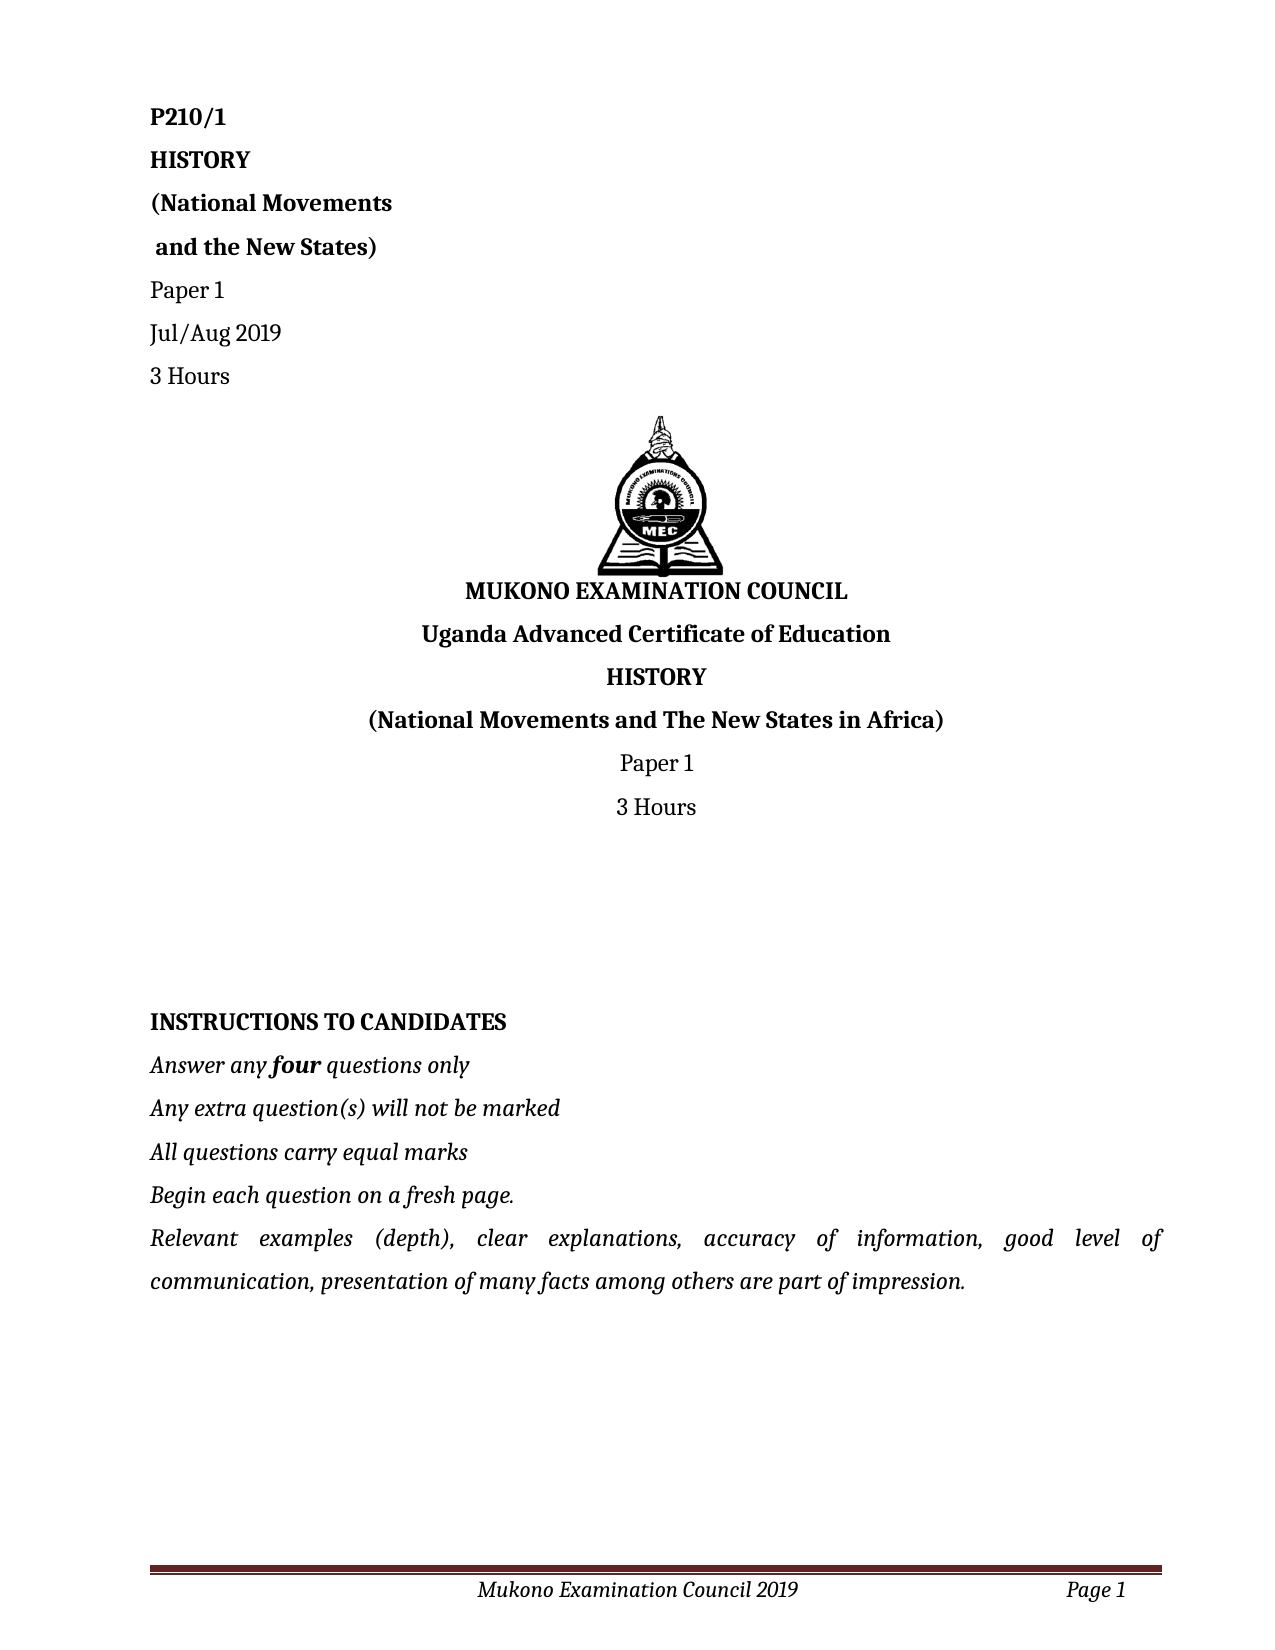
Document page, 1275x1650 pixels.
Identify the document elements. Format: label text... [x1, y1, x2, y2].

picture [575, 410, 746, 577]
text Paper 1 [150, 276, 1162, 304]
text 3 Hours [150, 362, 1162, 391]
text 3 Hours [150, 792, 1162, 821]
text Jul/Aug 2019 [150, 319, 1162, 347]
text MUKONO EXAMINATION COUNCIL [150, 577, 1162, 606]
text Uganda Advanced Certificate of Education [150, 620, 1162, 649]
text P210/1 [150, 103, 1162, 132]
text All questions carry equal marks [150, 1137, 1162, 1166]
text and the New States) [150, 232, 1162, 261]
text Relevant examples (depth), clear explanations, accuracy of information, good level of communication, presentation of many facts among others are part of impression. [150, 1224, 1162, 1296]
text INSTRUCTIONS TO CANDIDATES [150, 1008, 1162, 1037]
text (National Movements [150, 189, 1162, 218]
text (National Movements and The New States in Africa) [150, 706, 1162, 735]
text HISTORY [150, 663, 1162, 692]
text HISTORY [150, 146, 1162, 175]
text Answer any four questions only [150, 1051, 1162, 1080]
text Begin each question on a fresh page. [150, 1181, 1162, 1209]
text Any extra question(s) will not be marked [150, 1094, 1162, 1123]
text Paper 1 [150, 749, 1162, 778]
